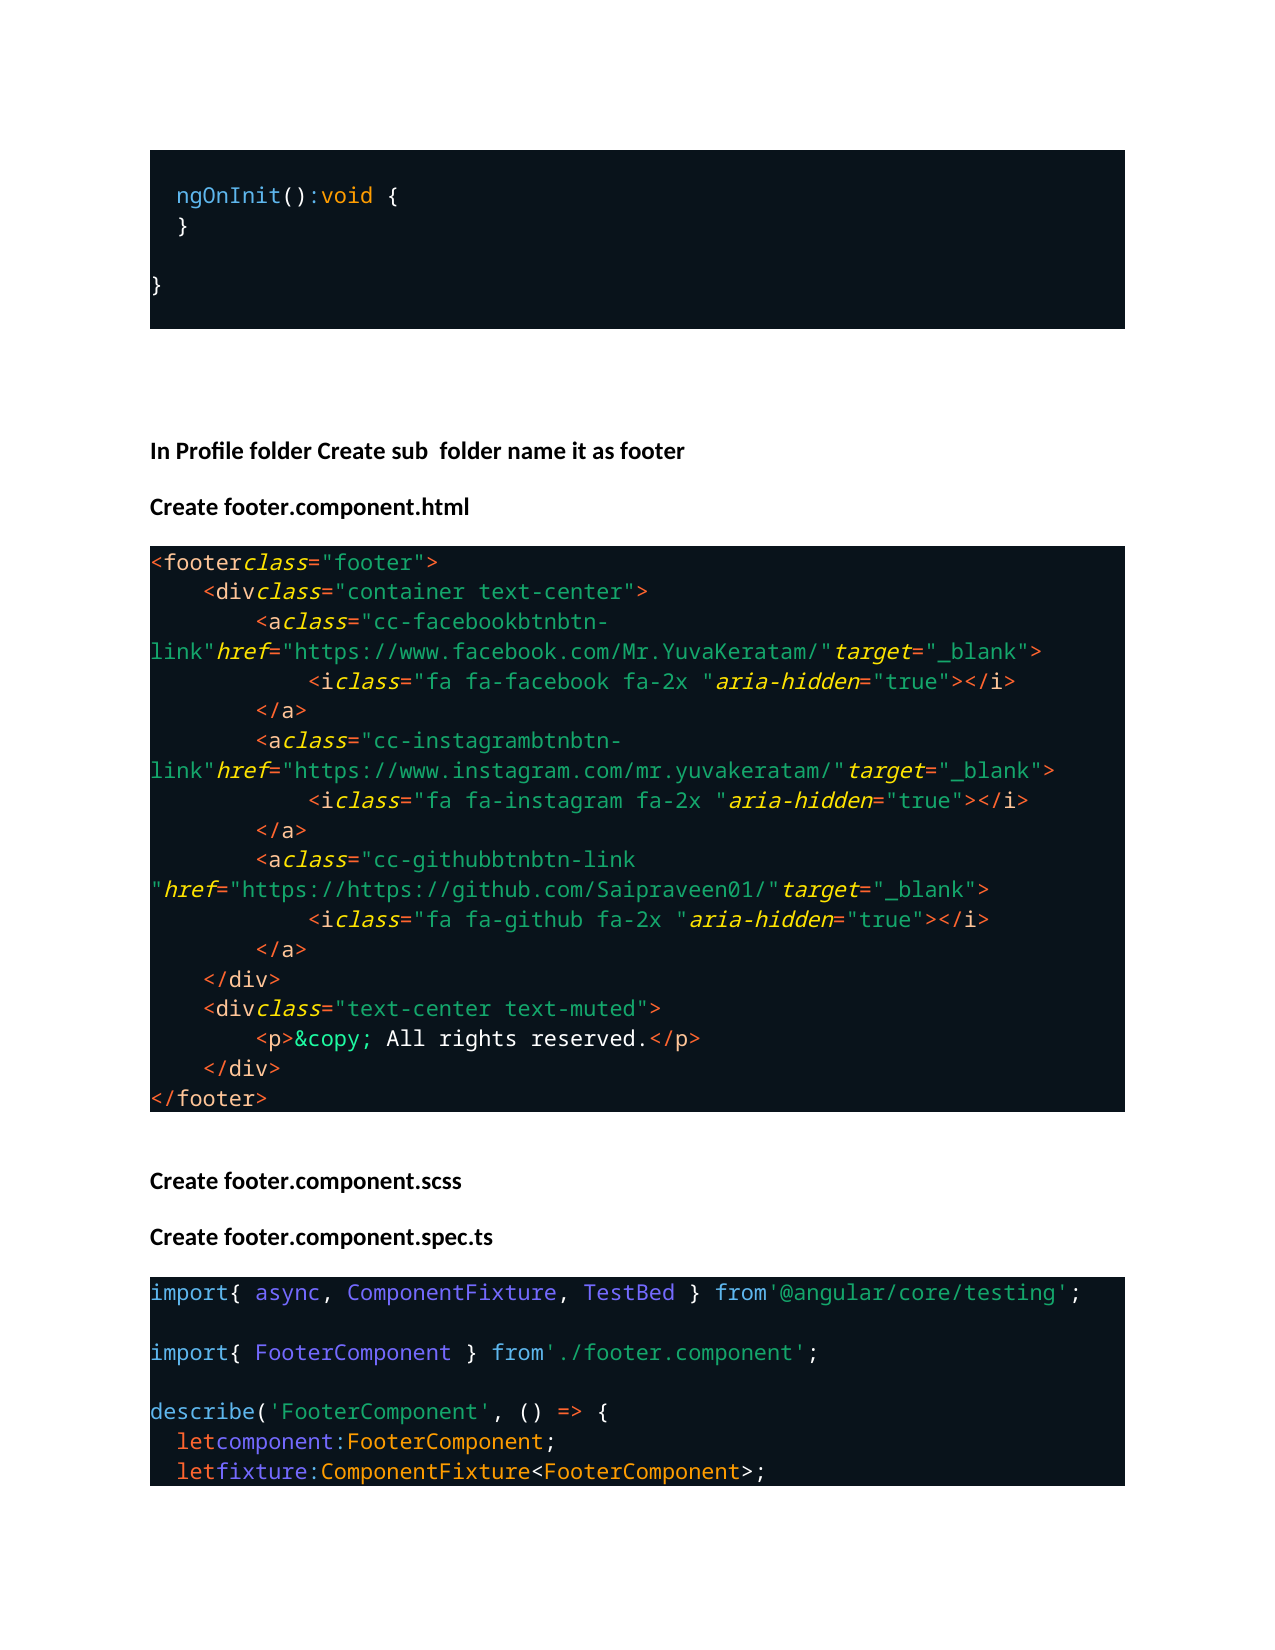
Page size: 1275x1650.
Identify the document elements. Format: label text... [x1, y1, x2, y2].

text letcomponent:FooterComponent; [150, 1426, 1125, 1456]
text ngOnInit():void { [150, 180, 1125, 209]
text import{ async, ComponentFixture, TestBed } from'@angular/core/testing'; [150, 1277, 1125, 1307]
text } [150, 209, 1125, 239]
text } [150, 269, 1125, 299]
text describe('FooterComponent', () => { [150, 1396, 1125, 1426]
text </div> [150, 963, 1125, 993]
text letfixture:ComponentFixture<FooterComponent>; [150, 1456, 1125, 1486]
text </div> [150, 1053, 1125, 1083]
text Create footer.component.scss [150, 1166, 1125, 1196]
text <p>&copy; All rights reserved.</p> [150, 1023, 1125, 1053]
text </a> [150, 934, 1125, 963]
text <aclass="cc-facebookbtnbtn-link"href="https://www.facebook.com/Mr.YuvaKeratam/"target="_blank"> [150, 606, 1125, 666]
text Create footer.component.spec.ts [150, 1221, 1125, 1252]
text <iclass="fa fa-instagram fa-2x "aria-hidden="true"></i> [150, 785, 1125, 814]
text </a> [150, 814, 1125, 844]
text <iclass="fa fa-facebook fa-2x "aria-hidden="true"></i> [150, 666, 1125, 695]
text <divclass="container text-center"> [150, 576, 1125, 606]
text Create footer.component.html [150, 491, 1125, 521]
text </a> [150, 695, 1125, 725]
text <aclass="cc-instagrambtnbtn-link"href="https://www.instagram.com/mr.yuvakeratam/"target="_blank"> [150, 725, 1125, 785]
text In Profile folder Create sub folder name it as footer [150, 435, 1125, 465]
text <footerclass="footer"> [150, 546, 1125, 576]
text <iclass="fa fa-github fa-2x "aria-hidden="true"></i> [150, 904, 1125, 934]
text </footer> [150, 1083, 1125, 1112]
text import{ FooterComponent } from'./footer.component'; [150, 1337, 1125, 1367]
text <aclass="cc-githubbtnbtn-link "href="https://https://github.com/Saipraveen01/"target="_blank"> [150, 844, 1125, 904]
text <divclass="text-center text-muted"> [150, 993, 1125, 1023]
